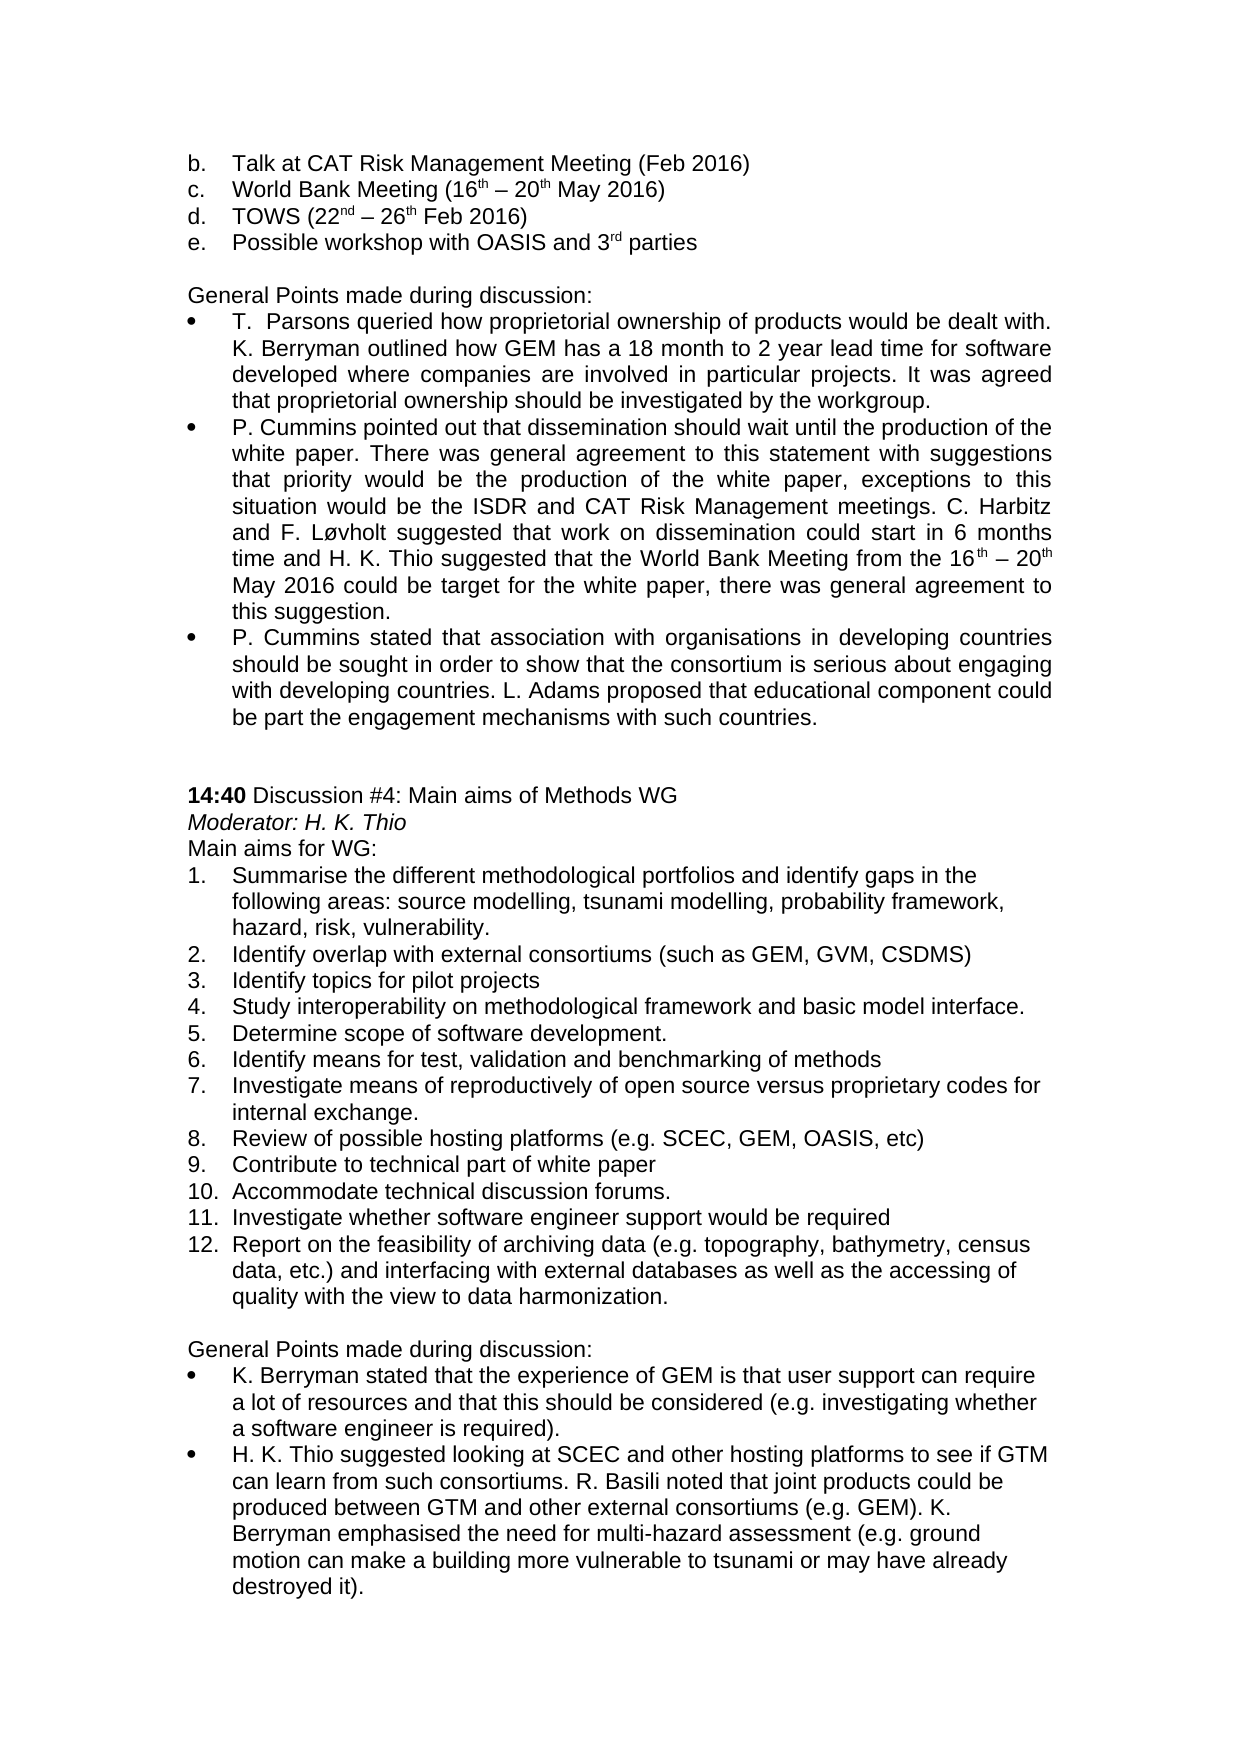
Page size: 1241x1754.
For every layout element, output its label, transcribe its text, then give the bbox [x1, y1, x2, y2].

list Contribute to technical part of white paper [187, 1151, 1053, 1178]
text General Points made during discussion: [187, 1336, 1053, 1362]
list TOWS (22nd – 26th Feb 2016) [187, 203, 1053, 229]
list Talk at CAT Risk Management Meeting (Feb 2016) [187, 150, 1053, 176]
list Review of possible hosting platforms (e.g. SCEC, GEM, OASIS, etc) [187, 1125, 1053, 1151]
list P. Cummins pointed out that dissemination should wait until the production of the white paper. There was general agreement to this statement with suggestions that priority would be the production of the white paper, exceptions to this situation would be the ISDR and CAT Risk Management meetings. C. Harbitz and F. Løvholt suggested that work on dissemination could start in 6 months time and H. K. Thio suggested that the World Bank Meeting from the 16th – 20th May 2016 could be target for the white paper, there was general agreement to this suggestion. [187, 413, 1053, 624]
list H. K. Thio suggested looking at SCEC and other hosting platforms to see if GTM can learn from such consortiums. R. Basili noted that joint products could be produced between GTM and other external consortiums (e.g. GEM). K. Berryman emphasised the need for multi-hazard assessment (e.g. ground motion can make a building more vulnerable to tsunami or may have already destroyed it). [187, 1441, 1053, 1599]
list Identify means for test, validation and benchmarking of methods [187, 1046, 1053, 1072]
list Identify topics for pilot projects [187, 967, 1053, 993]
list Report on the feasibility of archiving data (e.g. topography, bathymetry, census data, etc.) and interfacing with external databases as well as the accessing of quality with the view to data harmonization. [187, 1231, 1053, 1309]
list Determine scope of software development. [187, 1020, 1053, 1046]
list Summarise the different methodological portfolios and identify gaps in the following areas: source modelling, tsunami modelling, probability framework, hazard, risk, vulnerability. [187, 862, 1053, 941]
list Accommodate technical discussion forums. [187, 1178, 1053, 1204]
list P. Cummins stated that association with organisations in developing countries should be sought in order to show that the consortium is serious about engaging with developing countries. L. Adams proposed that educational component could be part the engagement mechanisms with such countries. [187, 624, 1053, 730]
list World Bank Meeting (16th – 20th May 2016) [187, 176, 1053, 203]
text Main aims for WG: [187, 835, 1053, 862]
list K. Berryman stated that the experience of GEM is that user support can require a lot of resources and that this should be considered (e.g. investigating whether a software engineer is required). [187, 1362, 1053, 1441]
list T. Parsons queried how proprietorial ownership of products would be dealt with. K. Berryman outlined how GEM has a 18 month to 2 year lead time for software developed where companies are involved in particular projects. It was agreed that proprietorial ownership should be investigated by the workgroup. [187, 308, 1053, 413]
text Moderator: H. K. Thio [187, 809, 1053, 835]
list Possible workshop with OASIS and 3rd parties [187, 229, 1053, 255]
list Investigate whether software engineer support would be required [187, 1204, 1053, 1231]
list Identify overlap with external consortiums (such as GEM, GVM, CSDMS) [187, 941, 1053, 967]
list Investigate means of reproductively of open source versus proprietary codes for internal exchange. [187, 1072, 1053, 1125]
text 14:40 Discussion #4: Main aims of Methods WG [187, 782, 1053, 809]
text General Points made during discussion: [187, 282, 1053, 308]
list Study interoperability on methodological framework and basic model interface. [187, 993, 1053, 1020]
